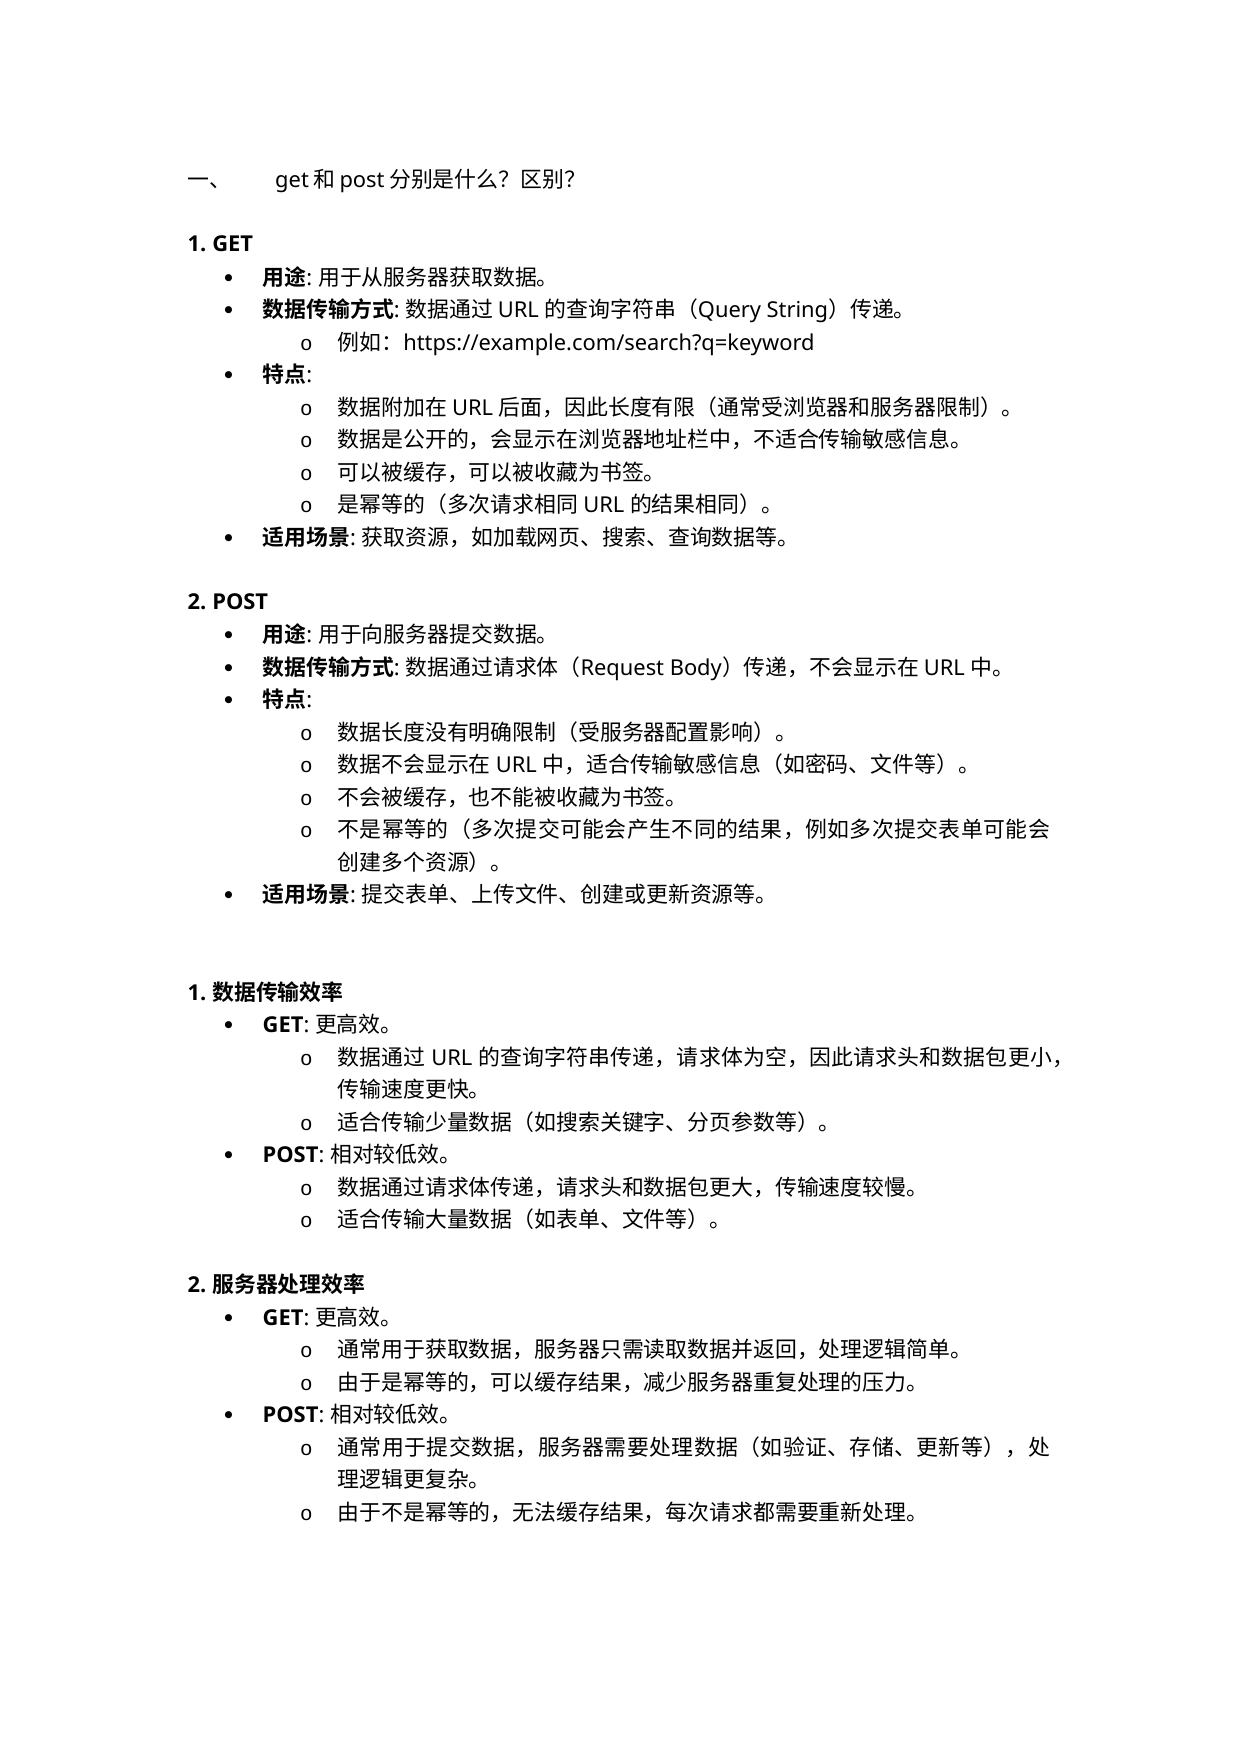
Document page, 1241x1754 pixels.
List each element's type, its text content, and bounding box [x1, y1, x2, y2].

text 1. ​GET [187, 227, 1053, 259]
list 由于是幂等的，可以缓存结果，减少服务器重复处理的压力。 [300, 1364, 1053, 1397]
list 数据附加在 URL 后面，因此长度有限（通常受浏览器和服务器限制）。 [300, 389, 1053, 422]
list get和post分别是什么？区别？ [187, 162, 1053, 194]
list ​适用场景: 提交表单、上传文件、创建或更新资源等。 [225, 877, 1053, 909]
list 是幂等的（多次请求相同 URL 的结果相同）。 [300, 487, 1053, 519]
list 例如：https://example.com/search?q=keyword [300, 324, 1053, 357]
list ​GET: 更高效。 [225, 1007, 1053, 1039]
list ​POST: 相对较低效。 [225, 1397, 1053, 1429]
list 通常用于提交数据，服务器需要处理数据（如验证、存储、更新等），处理逻辑更复杂。 [300, 1429, 1053, 1494]
list ​适用场景: 获取资源，如加载网页、搜索、查询数据等。 [225, 519, 1053, 552]
list ​POST: 相对较低效。 [225, 1137, 1053, 1169]
list ​用途: 用于从服务器获取数据。 [225, 259, 1053, 292]
list 适合传输大量数据（如表单、文件等）。 [300, 1202, 1053, 1234]
list ​数据传输方式: 数据通过请求体（Request Body）传递，不会显示在 URL 中。 [225, 649, 1053, 682]
list ​GET: 更高效。 [225, 1299, 1053, 1332]
text 1. 数据传输效率 [187, 974, 1053, 1007]
list 数据通过请求体传递，请求头和数据包更大，传输速度较慢。 [300, 1169, 1053, 1202]
list 不会被缓存，也不能被收藏为书签。 [300, 779, 1053, 812]
text 2. ​POST [187, 584, 1053, 617]
text 2. 服务器处理效率 [187, 1267, 1053, 1299]
list 可以被缓存，可以被收藏为书签。 [300, 454, 1053, 487]
list 不是幂等的（多次提交可能会产生不同的结果，例如多次提交表单可能会创建多个资源）。 [300, 812, 1053, 877]
list 适合传输少量数据（如搜索关键字、分页参数等）。 [300, 1104, 1053, 1137]
list ​用途: 用于向服务器提交数据。 [225, 617, 1053, 649]
list 数据是公开的，会显示在浏览器地址栏中，不适合传输敏感信息。 [300, 422, 1053, 454]
list 数据通过 URL 的查询字符串传递，请求体为空，因此请求头和数据包更小，传输速度更快。 [300, 1039, 1053, 1104]
list 由于不是幂等的，无法缓存结果，每次请求都需要重新处理。 [300, 1494, 1053, 1527]
list 数据长度没有明确限制（受服务器配置影响）。 [300, 714, 1053, 747]
list 通常用于获取数据，服务器只需读取数据并返回，处理逻辑简单。 [300, 1332, 1053, 1364]
list 数据不会显示在 URL 中，适合传输敏感信息（如密码、文件等）。 [300, 747, 1053, 779]
list ​数据传输方式: 数据通过 URL 的查询字符串（Query String）传递。 [225, 292, 1053, 324]
list ​特点: [225, 682, 1053, 714]
list ​特点: [225, 357, 1053, 389]
